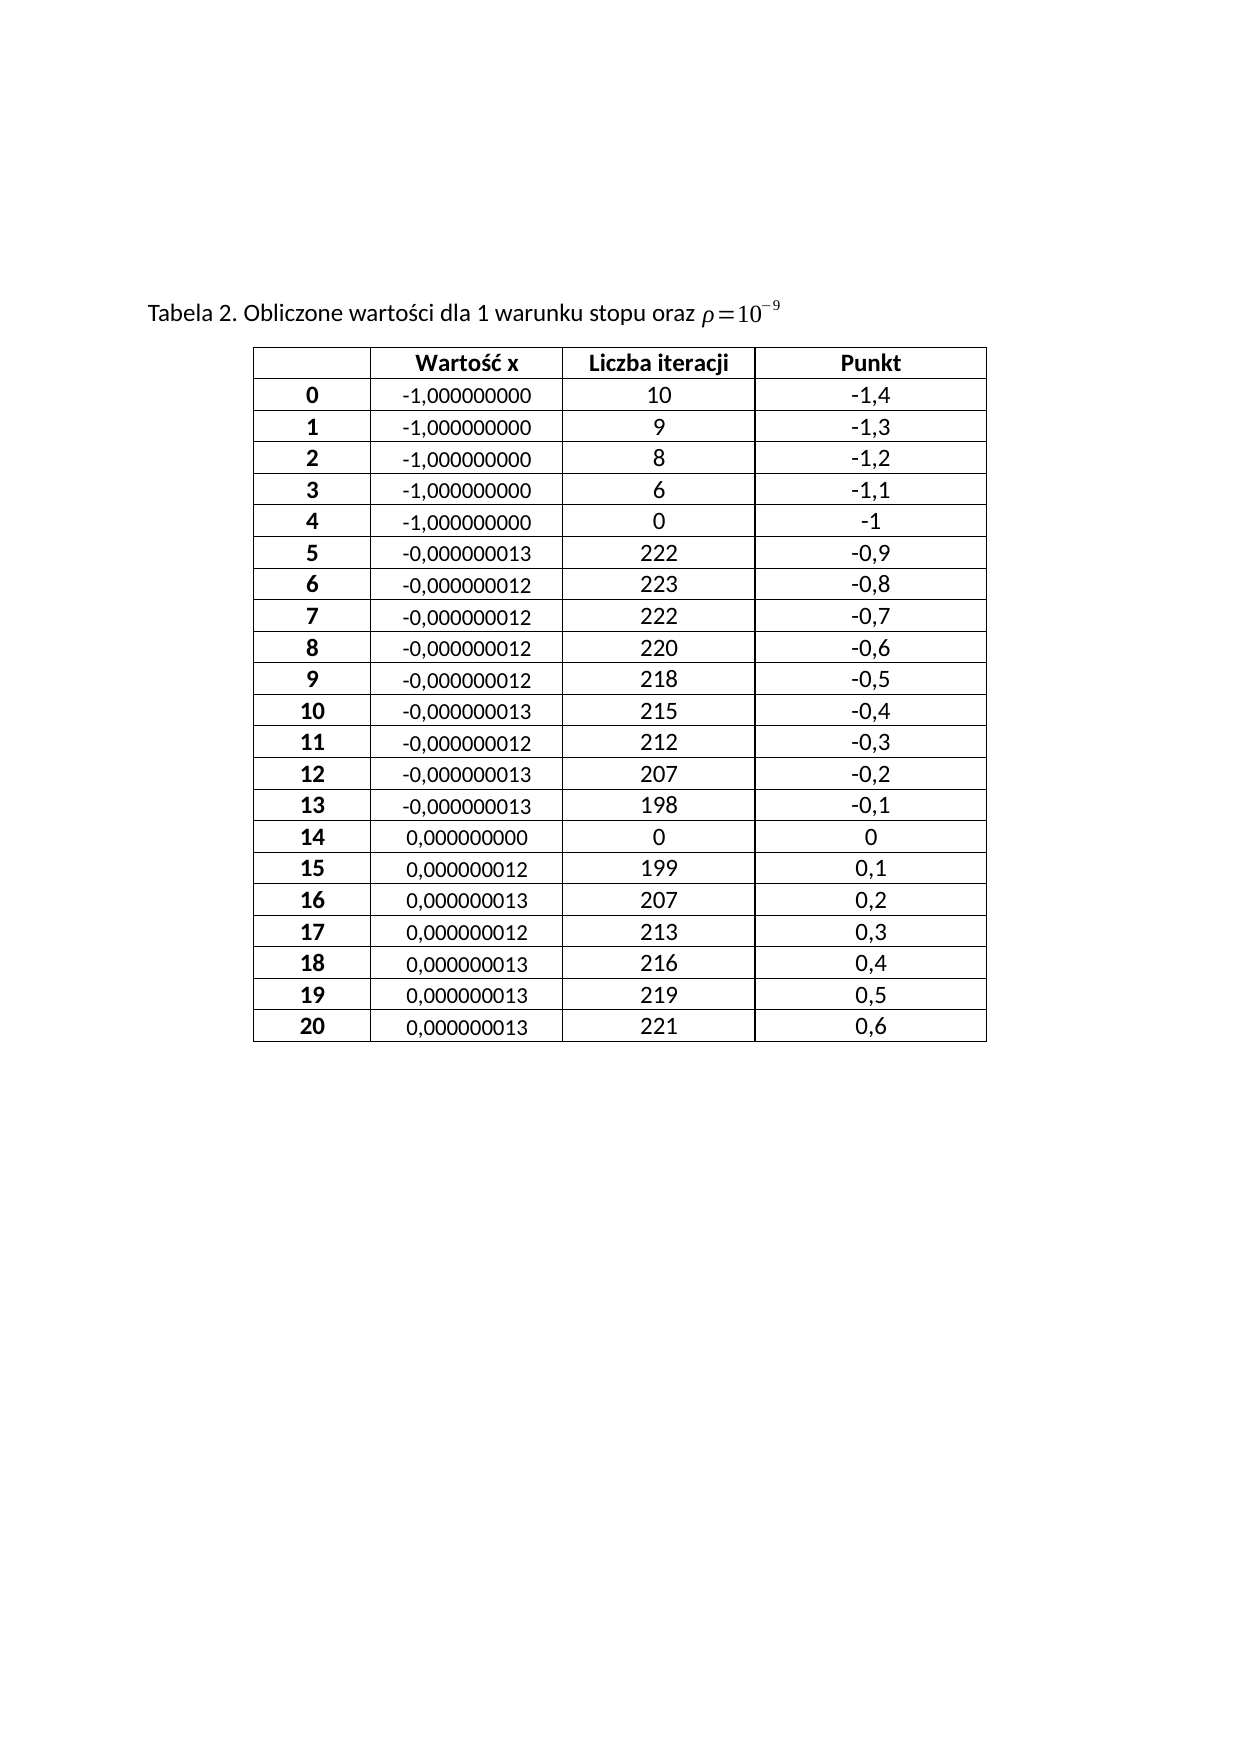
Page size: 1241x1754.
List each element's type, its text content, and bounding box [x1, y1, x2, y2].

table_cell 8 [254, 632, 370, 662]
table_cell 16 [254, 884, 370, 915]
table_header Punkt [756, 348, 986, 378]
table_cell 0,3 [756, 916, 986, 946]
table_cell -1,000000000 [371, 505, 562, 536]
table_cell 213 [563, 916, 754, 946]
table_cell -0,5 [756, 663, 986, 694]
table_cell 0,000000013 [371, 947, 562, 978]
table_cell 222 [563, 537, 754, 567]
table_cell 3 [254, 474, 370, 504]
table_cell 0 [563, 821, 754, 852]
table_cell -0,9 [756, 537, 986, 567]
table_cell 198 [563, 790, 754, 820]
table_cell 216 [563, 947, 754, 978]
table_cell -0,000000013 [371, 758, 562, 788]
table_cell -1,000000000 [371, 474, 562, 504]
table_cell 9 [254, 663, 370, 694]
table_cell 11 [254, 726, 370, 757]
table_cell 212 [563, 726, 754, 757]
table_cell 221 [563, 1010, 754, 1041]
table_cell 0 [756, 821, 986, 852]
table_cell 1 [254, 411, 370, 441]
table_cell -0,000000012 [371, 632, 562, 662]
table_cell 207 [563, 884, 754, 915]
table_cell -0,000000012 [371, 600, 562, 631]
table_cell -1,3 [756, 411, 986, 441]
table_cell 0,000000000 [371, 821, 562, 852]
table_cell 223 [563, 569, 754, 599]
table_header Wartość x [371, 348, 562, 378]
table_cell -1,1 [756, 474, 986, 504]
table_cell -0,000000013 [371, 790, 562, 820]
table_cell 15 [254, 853, 370, 883]
table_cell -1,000000000 [371, 411, 562, 441]
table_header [254, 348, 370, 378]
table_cell 4 [254, 505, 370, 536]
table_cell 12 [254, 758, 370, 788]
table_cell 0 [254, 379, 370, 410]
table_cell 0,000000013 [371, 979, 562, 1009]
table_cell -0,4 [756, 695, 986, 725]
table_cell -1,2 [756, 442, 986, 473]
table_cell -0,000000013 [371, 695, 562, 725]
table_cell 14 [254, 821, 370, 852]
table_cell 222 [563, 600, 754, 631]
table_cell -1,000000000 [371, 442, 562, 473]
table_cell 218 [563, 663, 754, 694]
table_header Liczba iteracji [563, 348, 754, 378]
table_cell -1,4 [756, 379, 986, 410]
table_cell 13 [254, 790, 370, 820]
table_cell 9 [563, 411, 754, 441]
table_cell 0,4 [756, 947, 986, 978]
table_cell -0,000000012 [371, 569, 562, 599]
table_cell 199 [563, 853, 754, 883]
table_cell -0,000000012 [371, 726, 562, 757]
table_cell 10 [563, 379, 754, 410]
table_cell 219 [563, 979, 754, 1009]
table_cell -0,7 [756, 600, 986, 631]
table_cell 0,000000013 [371, 1010, 562, 1041]
table_cell -0,3 [756, 726, 986, 757]
table_cell 0,2 [756, 884, 986, 915]
table_cell 215 [563, 695, 754, 725]
table_cell 7 [254, 600, 370, 631]
table_cell -1,000000000 [371, 379, 562, 410]
table_cell 20 [254, 1010, 370, 1041]
table_cell 0,000000012 [371, 853, 562, 883]
table_cell -0,1 [756, 790, 986, 820]
table_cell -0,6 [756, 632, 986, 662]
table_cell 0,5 [756, 979, 986, 1009]
text Tabela 2. Obliczone wartości dla 1 warunku stopu oraz [148, 296, 1093, 327]
table_cell 0,000000013 [371, 884, 562, 915]
table_cell -1 [756, 505, 986, 536]
table_cell 2 [254, 442, 370, 473]
table_cell 5 [254, 537, 370, 567]
table_cell 6 [563, 474, 754, 504]
table_cell -0,8 [756, 569, 986, 599]
table_cell -0,2 [756, 758, 986, 788]
table_cell 18 [254, 947, 370, 978]
table_cell 0,1 [756, 853, 986, 883]
table_cell -0,000000012 [371, 663, 562, 694]
table_cell 220 [563, 632, 754, 662]
table_cell 0,6 [756, 1010, 986, 1041]
table_cell 19 [254, 979, 370, 1009]
table_cell 8 [563, 442, 754, 473]
table_cell 17 [254, 916, 370, 946]
table_cell -0,000000013 [371, 537, 562, 567]
table_cell 207 [563, 758, 754, 788]
table_cell 0 [563, 505, 754, 536]
table_cell 6 [254, 569, 370, 599]
table_cell 0,000000012 [371, 916, 562, 946]
table_cell 10 [254, 695, 370, 725]
